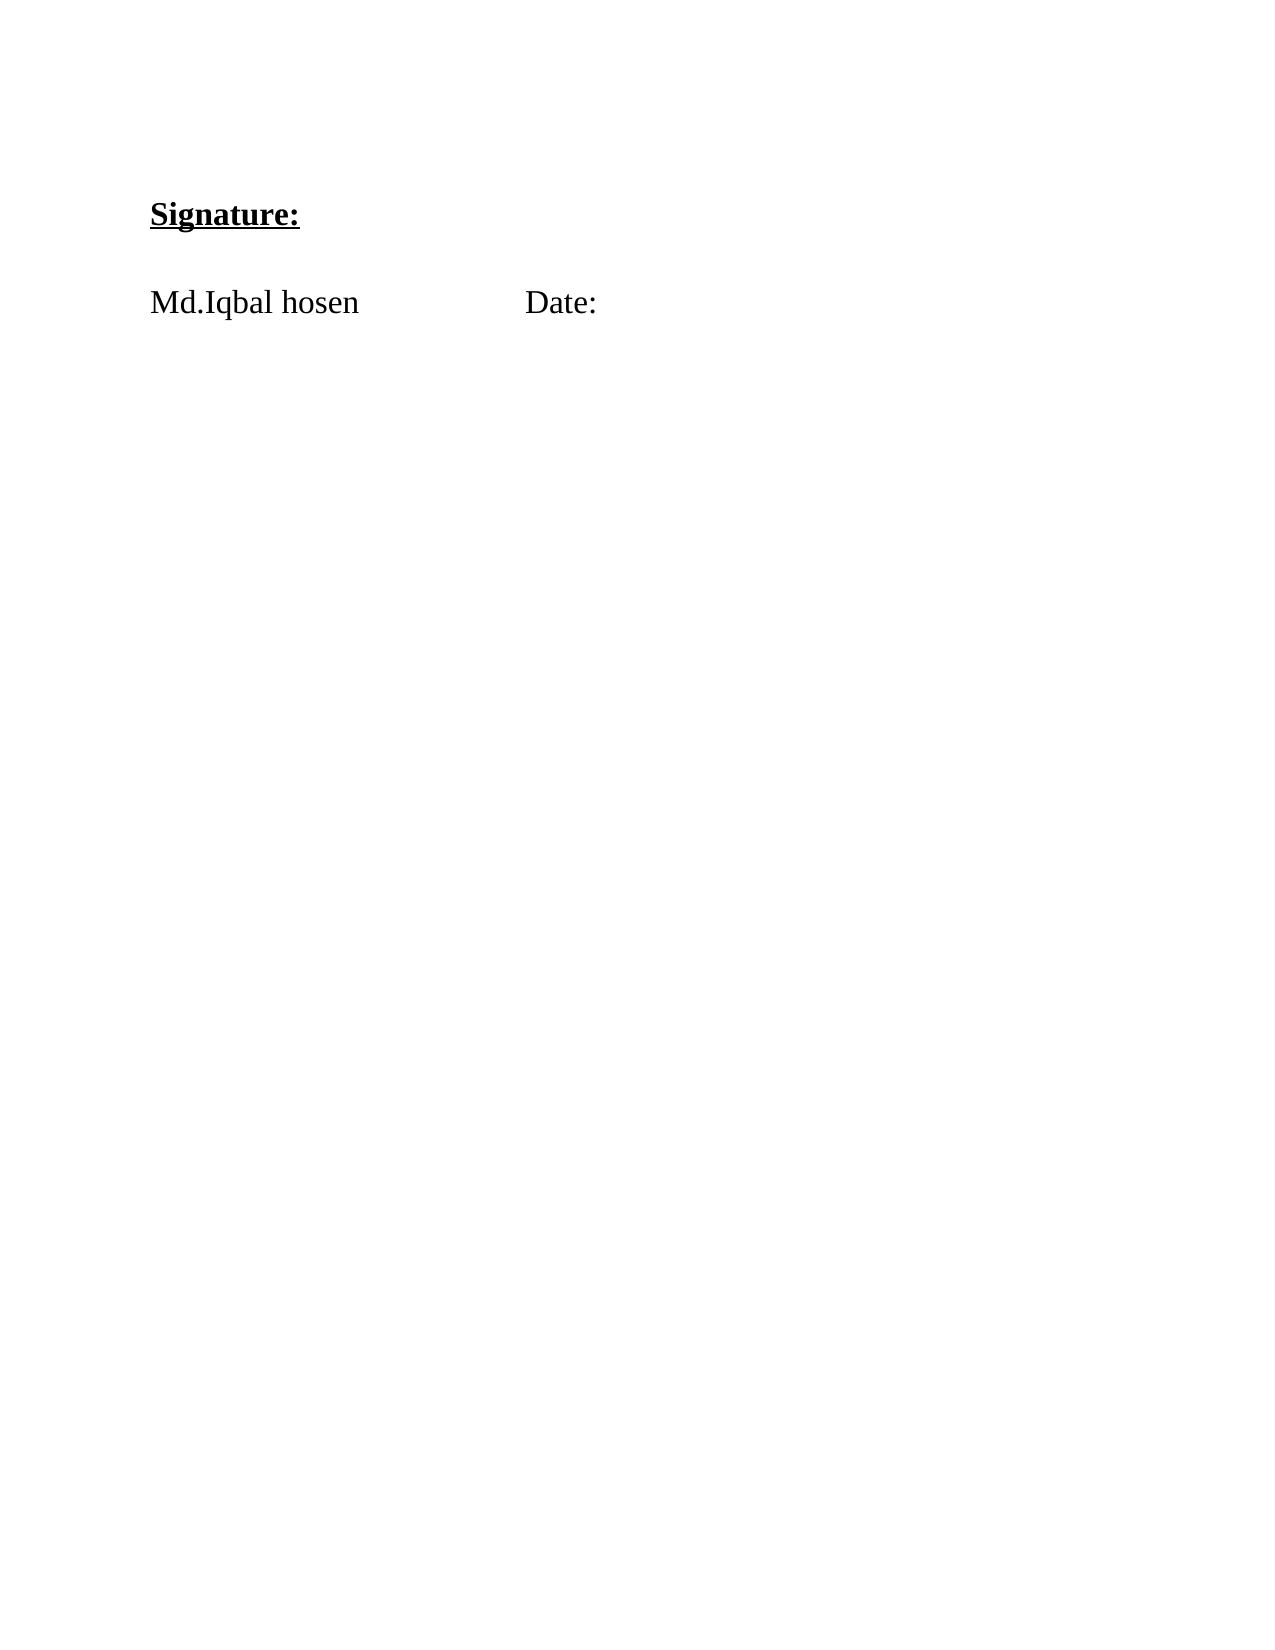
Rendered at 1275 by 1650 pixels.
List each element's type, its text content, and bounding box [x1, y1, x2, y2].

text Signature: [150, 194, 1125, 232]
text Md.Iqbal hosen Date: [150, 282, 1125, 321]
